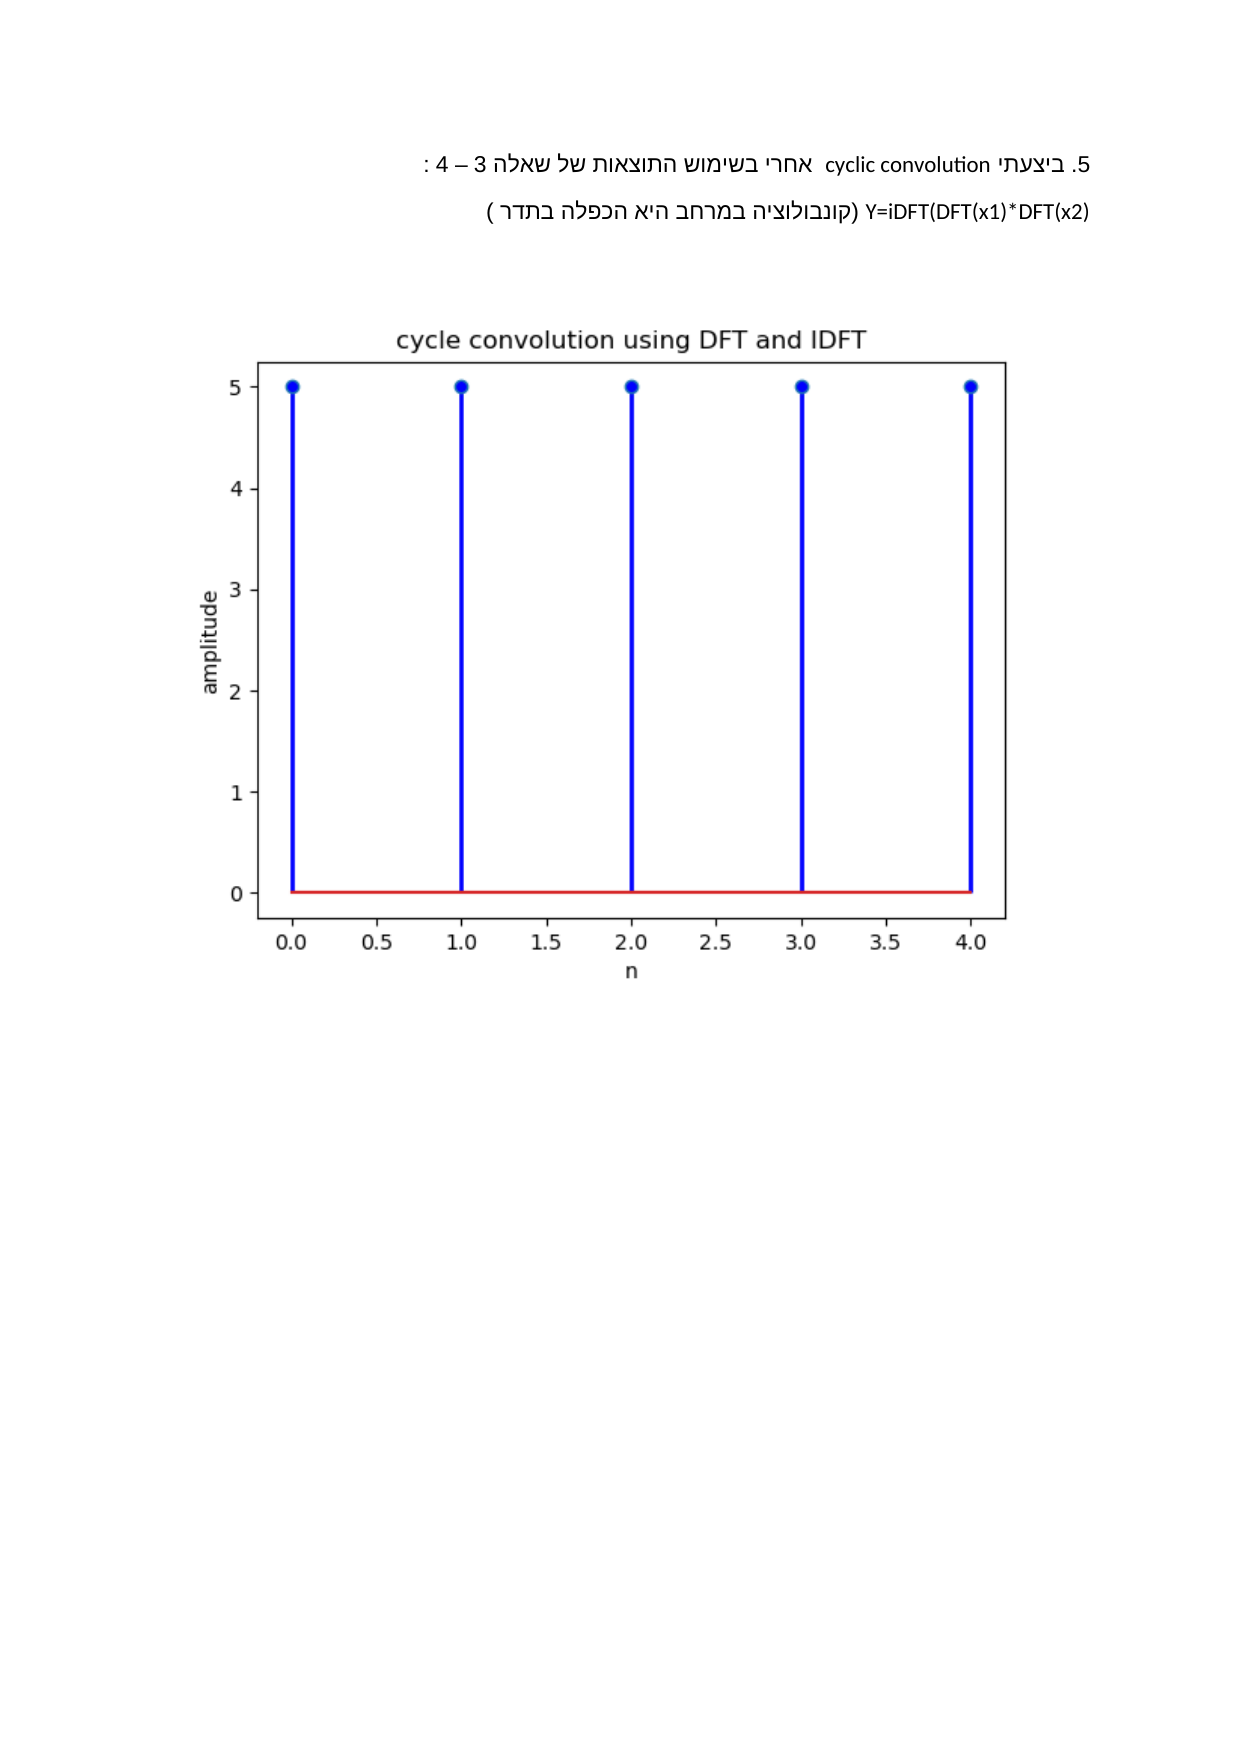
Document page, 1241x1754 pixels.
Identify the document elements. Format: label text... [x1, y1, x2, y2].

picture [150, 290, 1090, 992]
text Y=iDFT(DFT(x1)*DFT(x2) (קונבולוציה במרחב היא הכפלה בתדר ) [150, 197, 1090, 225]
text 5. ביצעתי cyclic convolution אחרי בשימוש התוצאות של שאלה 3 – 4 : [150, 150, 1090, 178]
